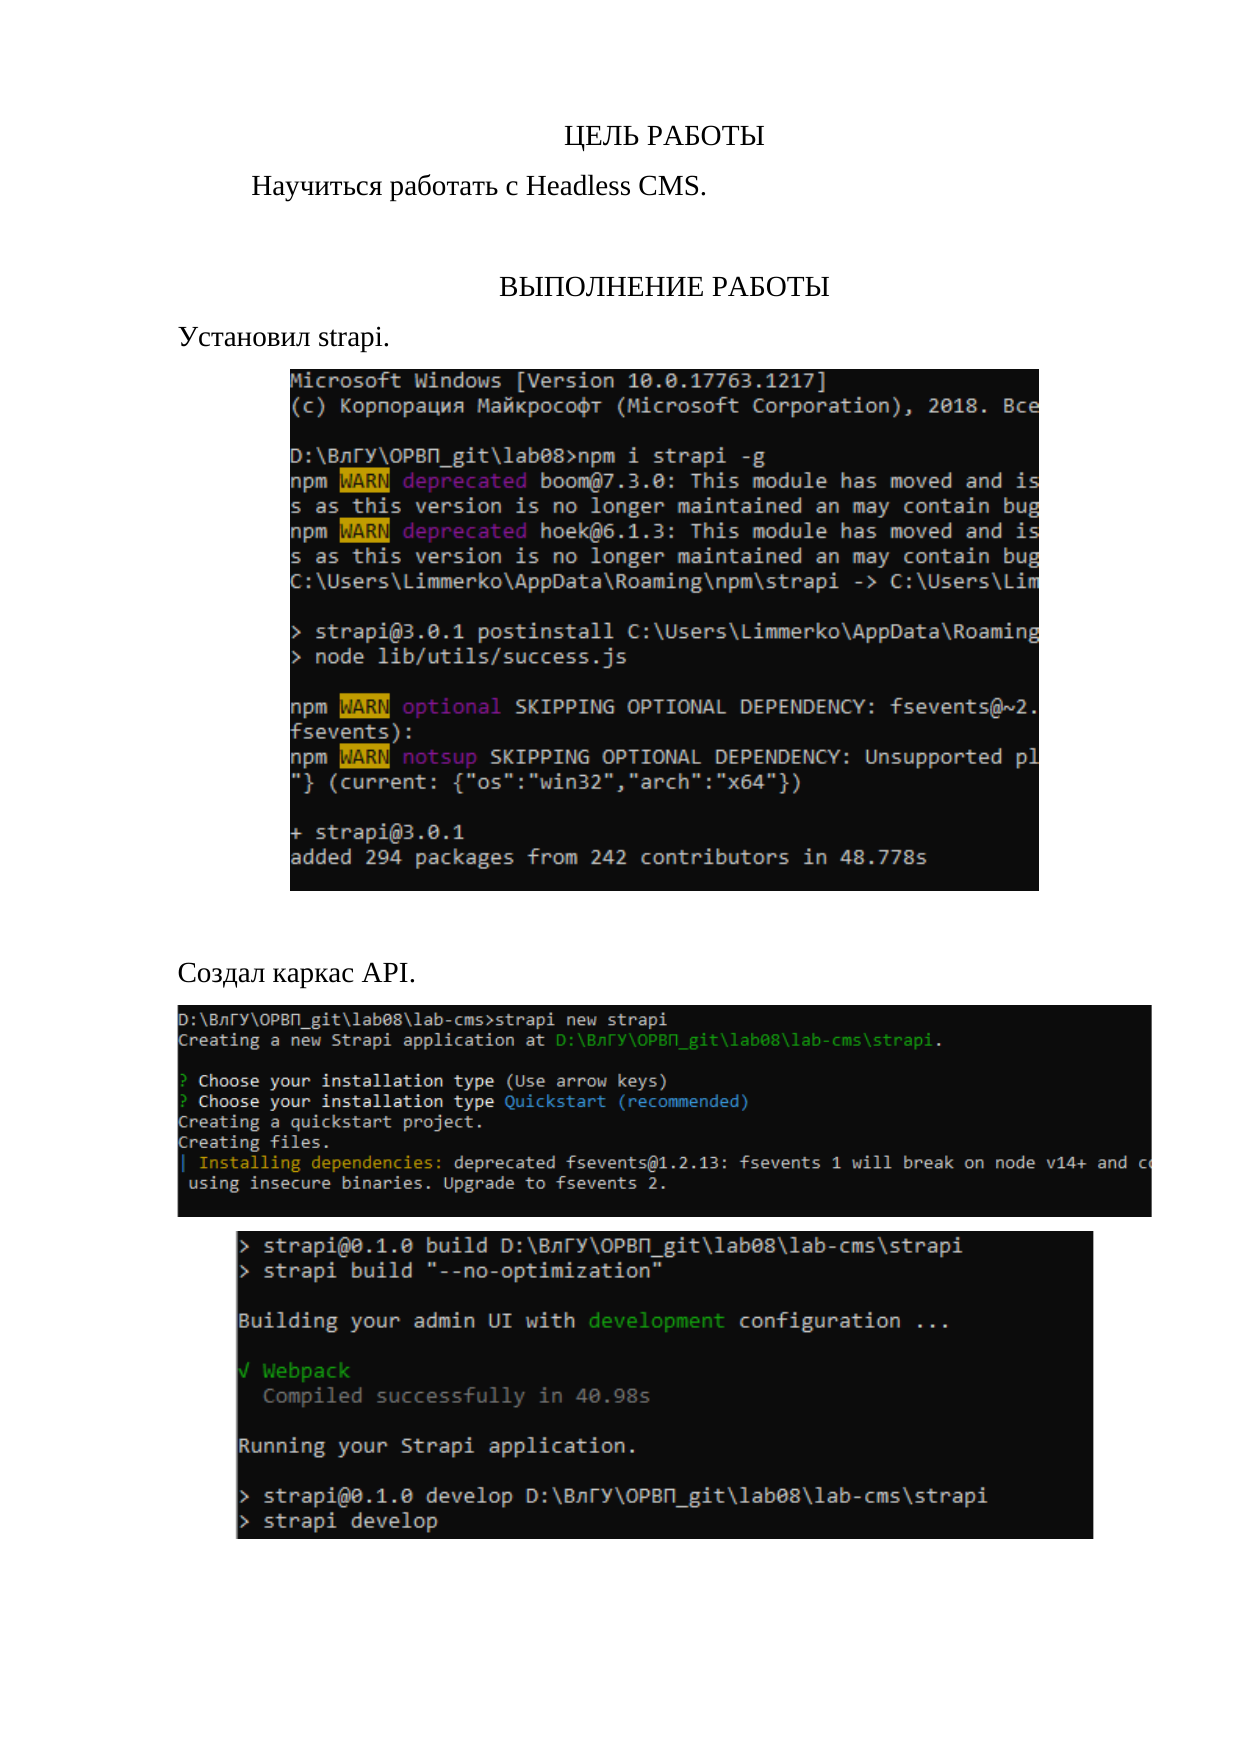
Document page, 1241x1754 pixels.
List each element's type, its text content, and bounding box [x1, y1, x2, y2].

text Научиться работать с Headless CMS. [177, 168, 1152, 202]
picture [177, 1005, 1152, 1217]
picture [235, 1231, 1094, 1539]
picture [290, 369, 1039, 891]
text Создал каркас API. [177, 955, 1152, 988]
text ЦЕЛЬ РАБОТЫ [177, 118, 1152, 152]
text Установил strapi. [177, 319, 1152, 353]
text ВЫПОЛНЕНИЕ РАБОТЫ [177, 269, 1152, 303]
